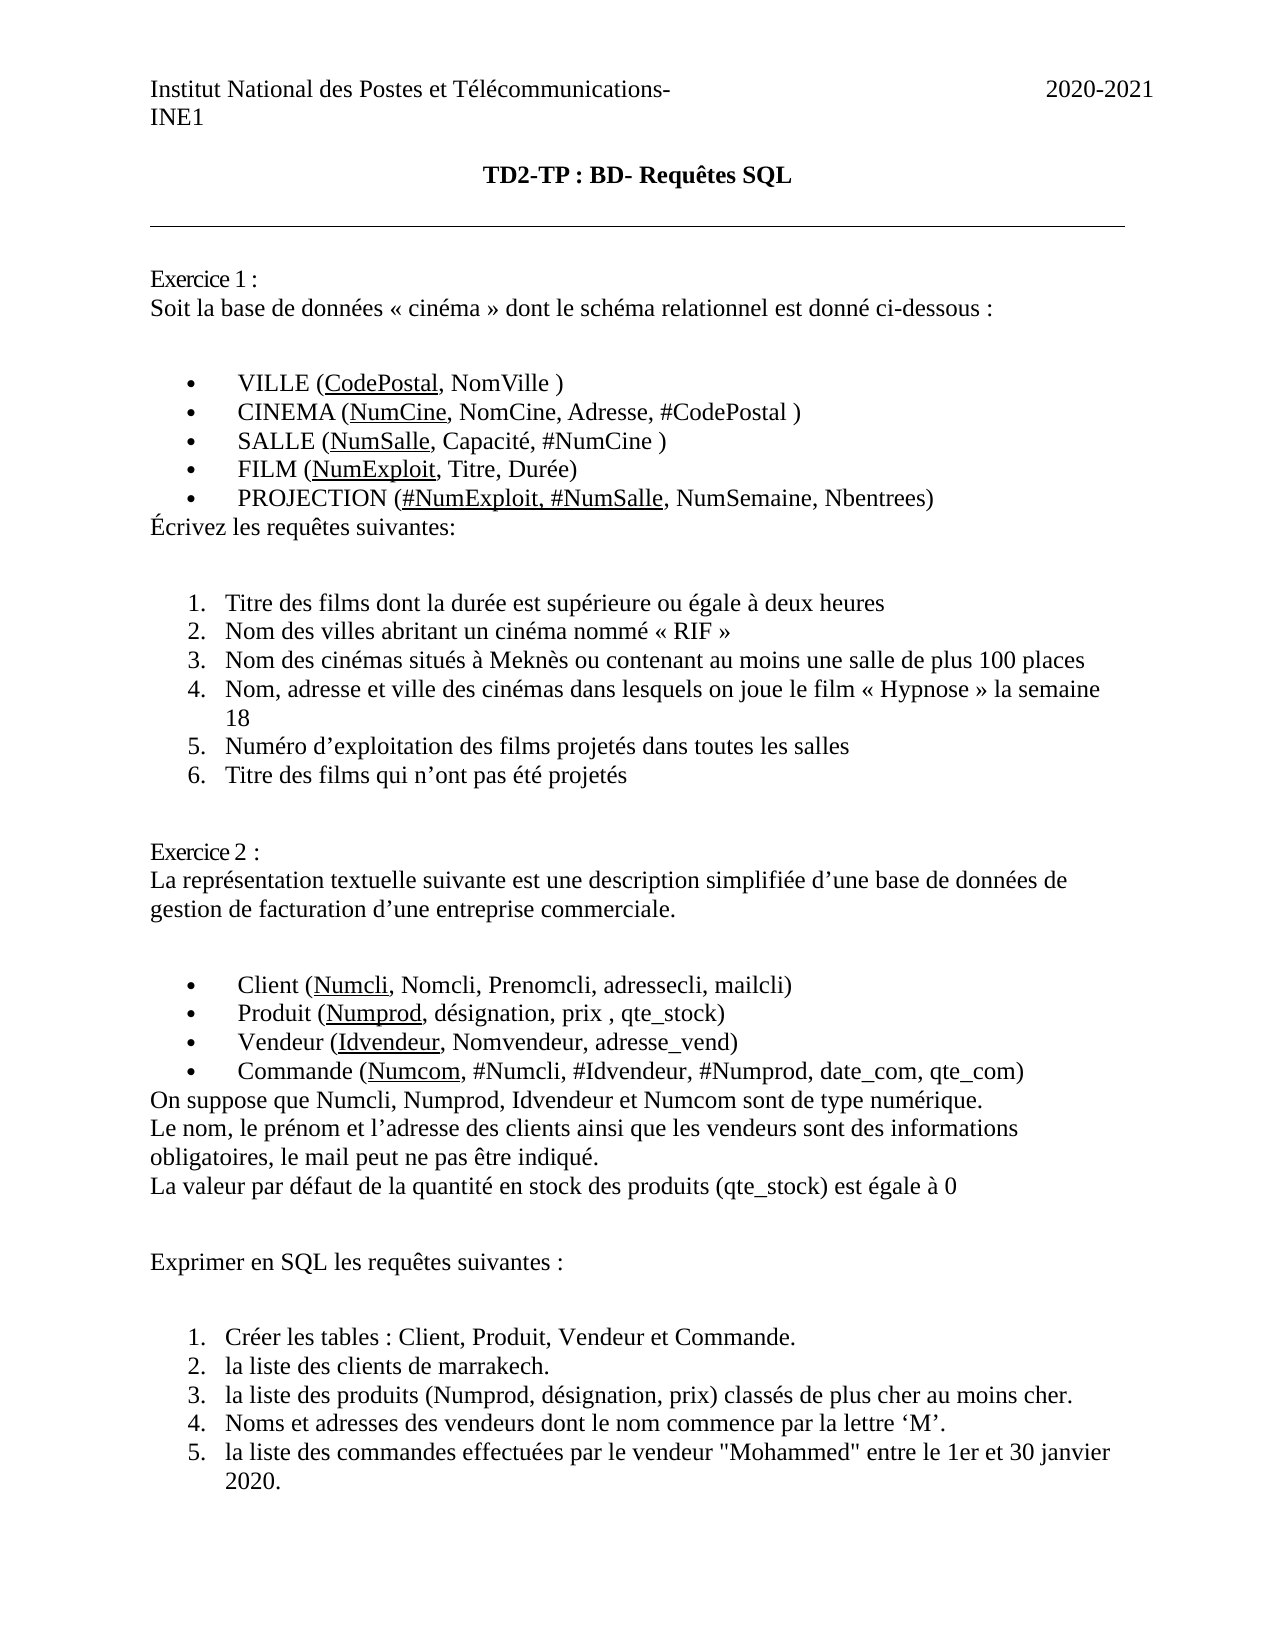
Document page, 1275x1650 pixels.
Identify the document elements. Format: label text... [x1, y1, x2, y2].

title Exercice 2 : [150, 837, 1125, 865]
text Soit la base de données « cinéma » dont le schéma relationnel est donné ci-dessous : [150, 293, 1125, 321]
text Écrivez les requêtes suivantes: [150, 512, 1125, 541]
list Numéro d’exploitation des films projetés dans toutes les salles [187, 731, 1125, 760]
list Produit (Numprod, désignation, prix , qte_stock) [187, 998, 1125, 1027]
text Exprimer en SQL les requêtes suivantes : [150, 1247, 1125, 1275]
list Nom des cinémas situés à Meknès ou contenant au moins une salle de plus 100 places [187, 645, 1125, 674]
list la liste des clients de marrakech. [187, 1351, 1125, 1380]
list Commande (Numcom, #Numcli, #Idvendeur, #Numprod, date_com, qte_com) [187, 1056, 1125, 1085]
list CINEMA (NumCine, NomCine, Adresse, #CodePostal ) [187, 397, 1125, 426]
list Nom, adresse et ville des cinémas dans lesquels on joue le film « Hypnose » la semaine 18 [187, 674, 1125, 731]
list Noms et adresses des vendeurs dont le nom commence par la lettre ‘M’. [187, 1408, 1125, 1437]
text TD2-TP : BD- Requêtes SQL [150, 160, 1125, 189]
text On suppose que Numcli, Numprod, Idvendeur et Numcom sont de type numérique. Le nom, le prénom et l’adresse des clients ainsi que les vendeurs sont des informations obligatoires, le mail peut ne pas être indiqué. La valeur par défaut de la quantité en stock des produits (qte_stock) est égale à 0 [150, 1085, 1125, 1200]
list Titre des films qui n’ont pas été projetés [187, 760, 1125, 789]
list VILLE (CodePostal, NomVille ) [187, 368, 1125, 397]
list la liste des produits (Numprod, désignation, prix) classés de plus cher au moins cher. [187, 1380, 1125, 1408]
list Vendeur (Idvendeur, Nomvendeur, adresse_vend) [187, 1027, 1125, 1056]
list Créer les tables : Client, Produit, Vendeur et Commande. [187, 1322, 1125, 1351]
text La représentation textuelle suivante est une description simplifiée d’une base de données de gestion de facturation d’une entreprise commerciale. [150, 865, 1125, 923]
list Client (Numcli, Nomcli, Prenomcli, adressecli, mailcli) [187, 970, 1125, 998]
list Nom des villes abritant un cinéma nommé « RIF » [187, 616, 1125, 645]
list la liste des commandes effectuées par le vendeur "Mohammed" entre le 1er et 30 janvier 2020. [187, 1437, 1125, 1495]
title Exercice 1 : [150, 264, 1125, 293]
list Titre des films dont la durée est supérieure ou égale à deux heures [187, 588, 1125, 616]
list FILM (NumExploit, Titre, Durée) [187, 454, 1125, 483]
list SALLE (NumSalle, Capacité, #NumCine ) [187, 426, 1125, 454]
list PROJECTION (#NumExploit, #NumSalle, NumSemaine, Nbentrees) [187, 483, 1125, 512]
